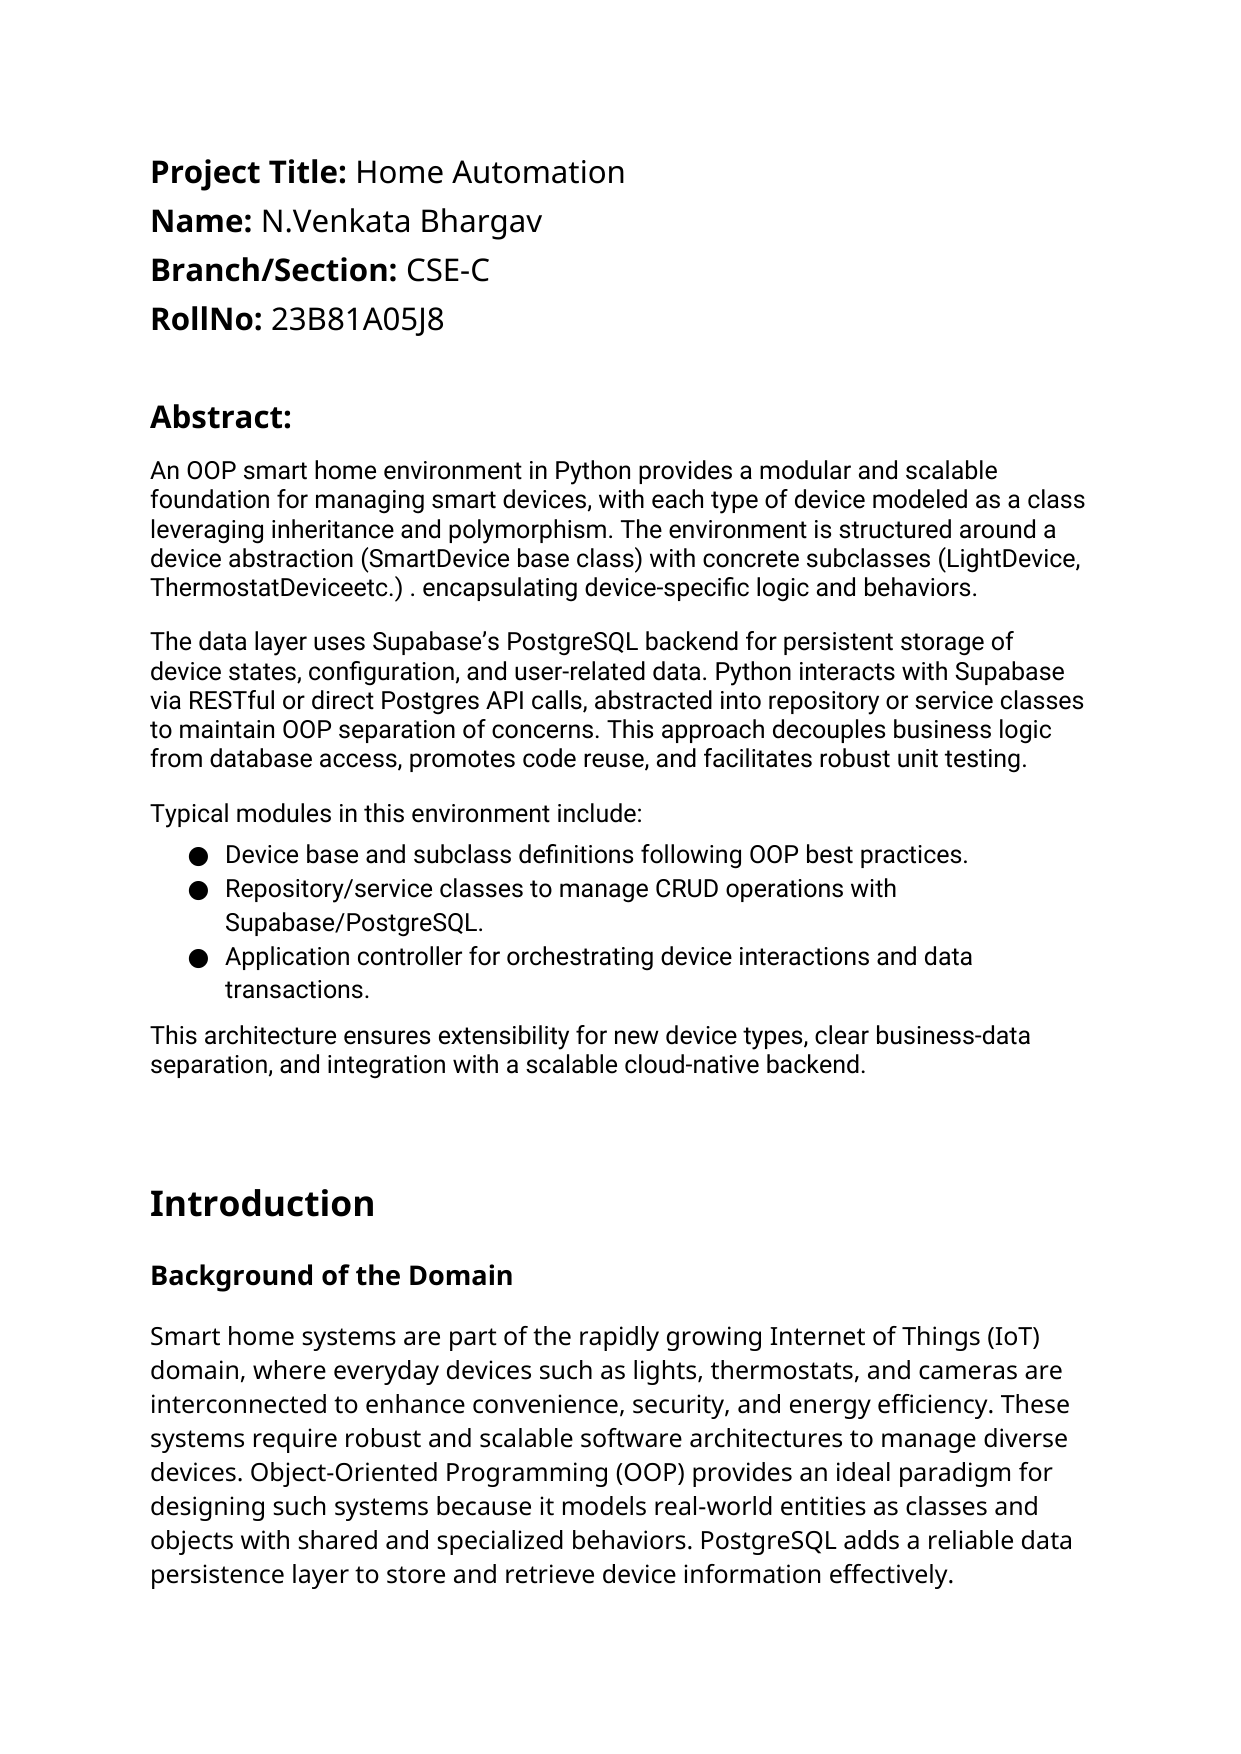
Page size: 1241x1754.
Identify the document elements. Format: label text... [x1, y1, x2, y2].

list Application controller for orchestrating device interactions and data transactions. [187, 942, 1090, 1004]
subtitle Background of the Domain [150, 1256, 1090, 1293]
text Project Title: Home Automation [150, 150, 1090, 193]
list Repository/service classes to manage CRUD operations with Supabase/PostgreSQL. [187, 874, 1090, 937]
text Typical modules in this environment include: [150, 799, 1090, 828]
text This architecture ensures extensibility for new device types, clear business-data separation, and integration with a scalable cloud-native backend. [150, 1021, 1090, 1080]
subtitle Introduction [150, 1179, 1090, 1227]
text Smart home systems are part of the rapidly growing Internet of Things (IoT) domain, where everyday devices such as lights, thermostats, and cameras are interconnected to enhance convenience, security, and energy efficiency. These systems require robust and scalable software architectures to manage diverse devices. Object-Oriented Programming (OOP) provides an ideal paradigm for designing such systems because it models real-world entities as classes and objects with shared and specialized behaviors. PostgreSQL adds a reliable data persistence layer to store and retrieve device information effectively. [150, 1318, 1090, 1591]
text Branch/Section: CSE-C [150, 248, 1090, 291]
text The data layer uses Supabase’s PostgreSQL backend for persistent storage of device states, configuration, and user-related data. Python interacts with Supabase via RESTful or direct Postgres API calls, abstracted into repository or service classes to maintain OOP separation of concerns. This approach decouples business logic from database access, promotes code reuse, and facilitates robust unit testing. [150, 628, 1090, 774]
text RollNo: 23B81A05J8 [150, 297, 1090, 339]
text Abstract: [150, 395, 1090, 437]
list Device base and subclass definitions following OOP best practices. [187, 841, 1090, 870]
text Name: N.Venkata Bhargav [150, 199, 1090, 242]
text An OOP smart home environment in Python provides a modular and scalable foundation for managing smart devices, with each type of device modeled as a class leveraging inheritance and polymorphism. The environment is structured around a device abstraction (SmartDevice base class) with concrete subclasses (LightDevice, ThermostatDeviceetc.) . encapsulating device-specific logic and behaviors. [150, 456, 1090, 603]
